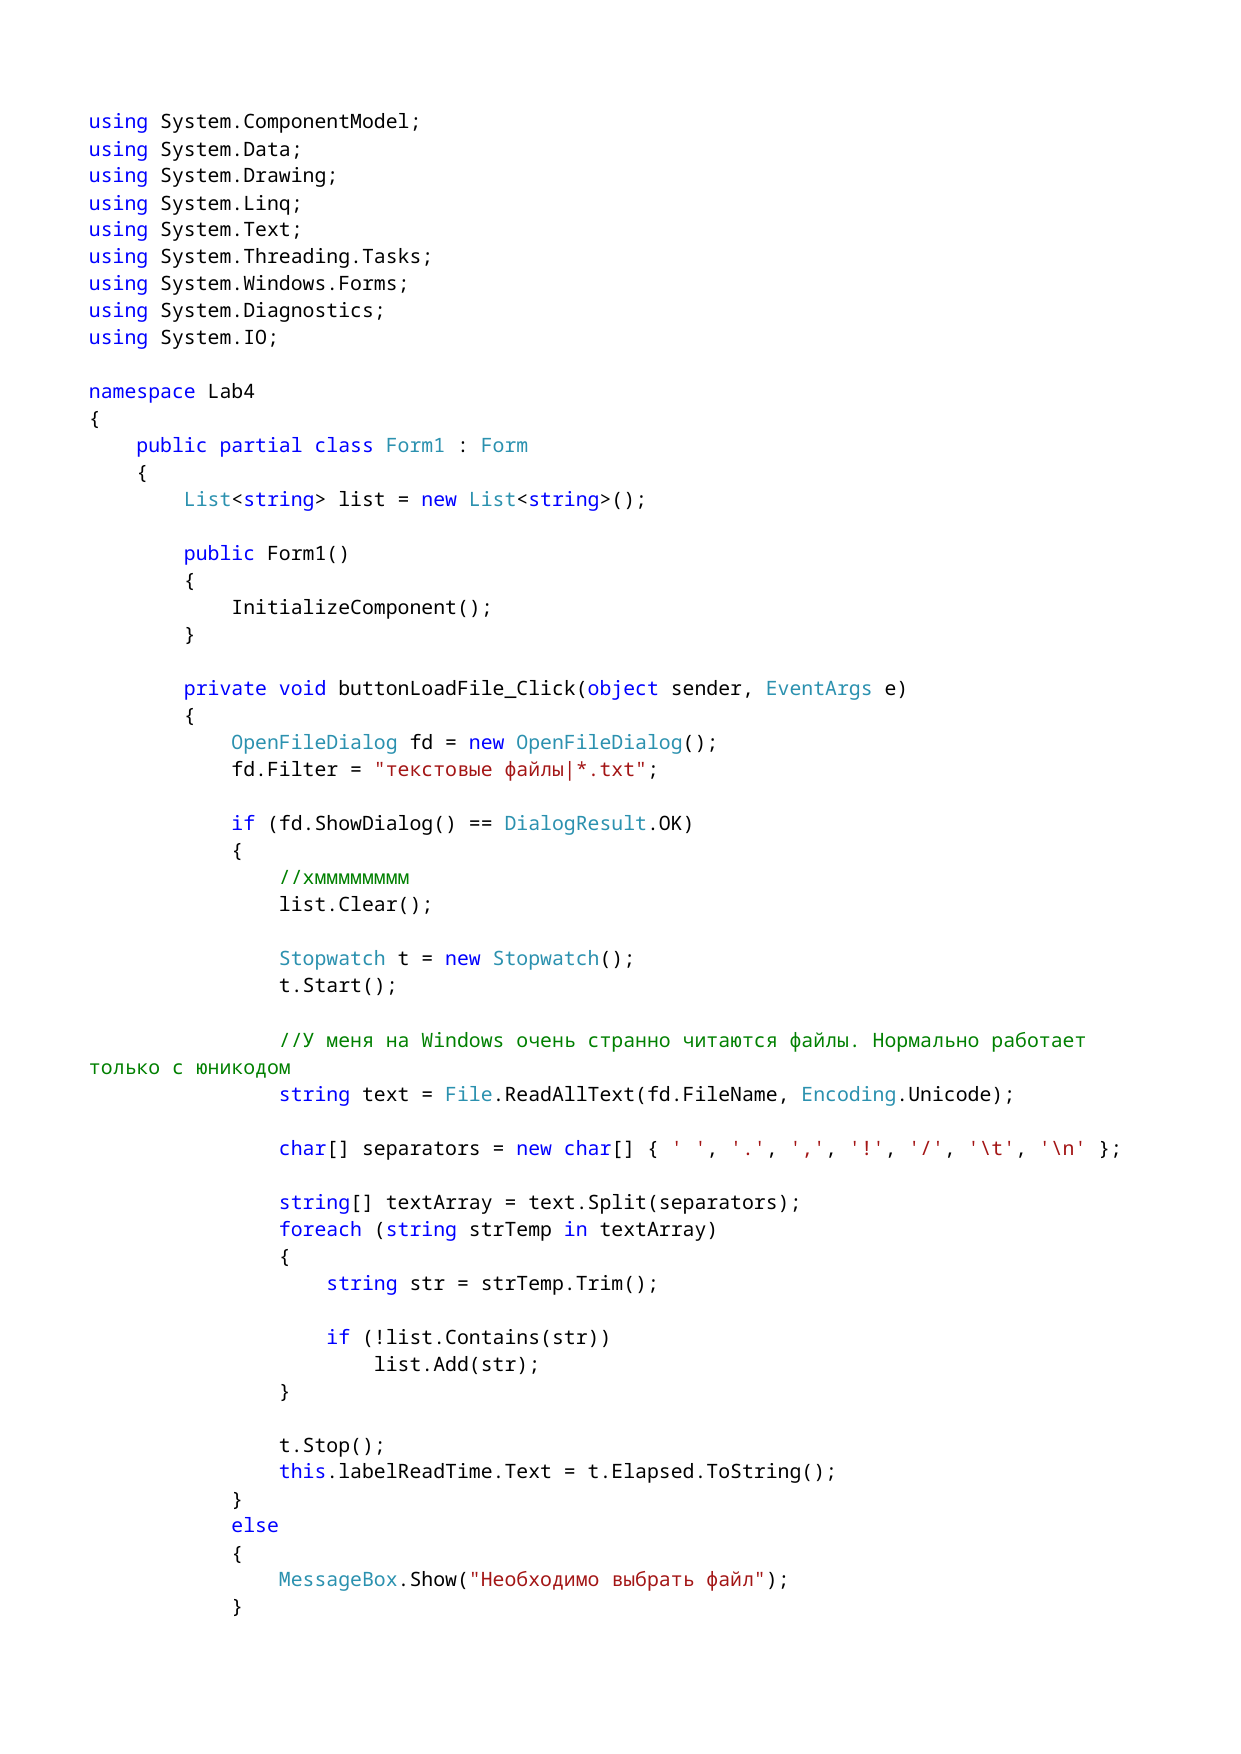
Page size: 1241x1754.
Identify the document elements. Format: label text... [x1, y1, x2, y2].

text using System.IO; [89, 324, 1167, 351]
text char[] separators = new char[] { ' ', '.', ',', '!', '/', '\t', '\n' }; [89, 1134, 1167, 1161]
text foreach (string strTemp in textArray) [89, 1215, 1167, 1242]
text { [89, 1539, 1167, 1566]
text fd.Filter = "текстовые файлы|*.txt"; [89, 755, 1167, 782]
text if (fd.ShowDialog() == DialogResult.OK) [89, 809, 1167, 836]
text { [89, 566, 1167, 593]
text t.Stop(); [89, 1431, 1167, 1458]
text { [89, 458, 1167, 486]
text this.labelReadTime.Text = t.Elapsed.ToString(); [89, 1458, 1167, 1485]
text List<string> list = new List<string>(); [89, 486, 1167, 512]
text using System.Threading.Tasks; [89, 243, 1167, 270]
text //хмммммммм [89, 863, 1167, 890]
text public Form1() [89, 539, 1167, 566]
text } [89, 1377, 1167, 1404]
text list.Clear(); [89, 890, 1167, 917]
text namespace Lab4 [89, 378, 1167, 404]
text public partial class Form1 : Form [89, 432, 1167, 458]
text using System.Diagnostics; [89, 297, 1167, 324]
text using System.Linq; [89, 189, 1167, 216]
text if (!list.Contains(str)) [89, 1323, 1167, 1350]
text InitializeComponent(); [89, 593, 1167, 620]
text using System.ComponentModel; [89, 108, 1167, 135]
text { [89, 701, 1167, 728]
text t.Start(); [89, 971, 1167, 998]
text } [89, 1485, 1167, 1512]
text private void buttonLoadFile_Click(object sender, EventArgs e) [89, 674, 1167, 701]
text { [89, 404, 1167, 432]
text using System.Windows.Forms; [89, 270, 1167, 297]
text { [89, 1242, 1167, 1269]
text list.Add(str); [89, 1350, 1167, 1377]
text string str = strTemp.Trim(); [89, 1269, 1167, 1296]
text using System.Drawing; [89, 162, 1167, 189]
text } [89, 1593, 1167, 1620]
text { [89, 836, 1167, 863]
text } [89, 620, 1167, 647]
text using System.Text; [89, 216, 1167, 243]
text MessageBox.Show("Необходимо выбрать файл"); [89, 1566, 1167, 1593]
text string[] textArray = text.Split(separators); [89, 1188, 1167, 1215]
text Stopwatch t = new Stopwatch(); [89, 944, 1167, 971]
text else [89, 1512, 1167, 1539]
text //У меня на Windows очень странно читаются файлы. Нормально работает только с юникодом [89, 1026, 1167, 1080]
text string text = File.ReadAllText(fd.FileName, Encoding.Unicode); [89, 1080, 1167, 1107]
text using System.Data; [89, 135, 1167, 162]
text OpenFileDialog fd = new OpenFileDialog(); [89, 728, 1167, 755]
